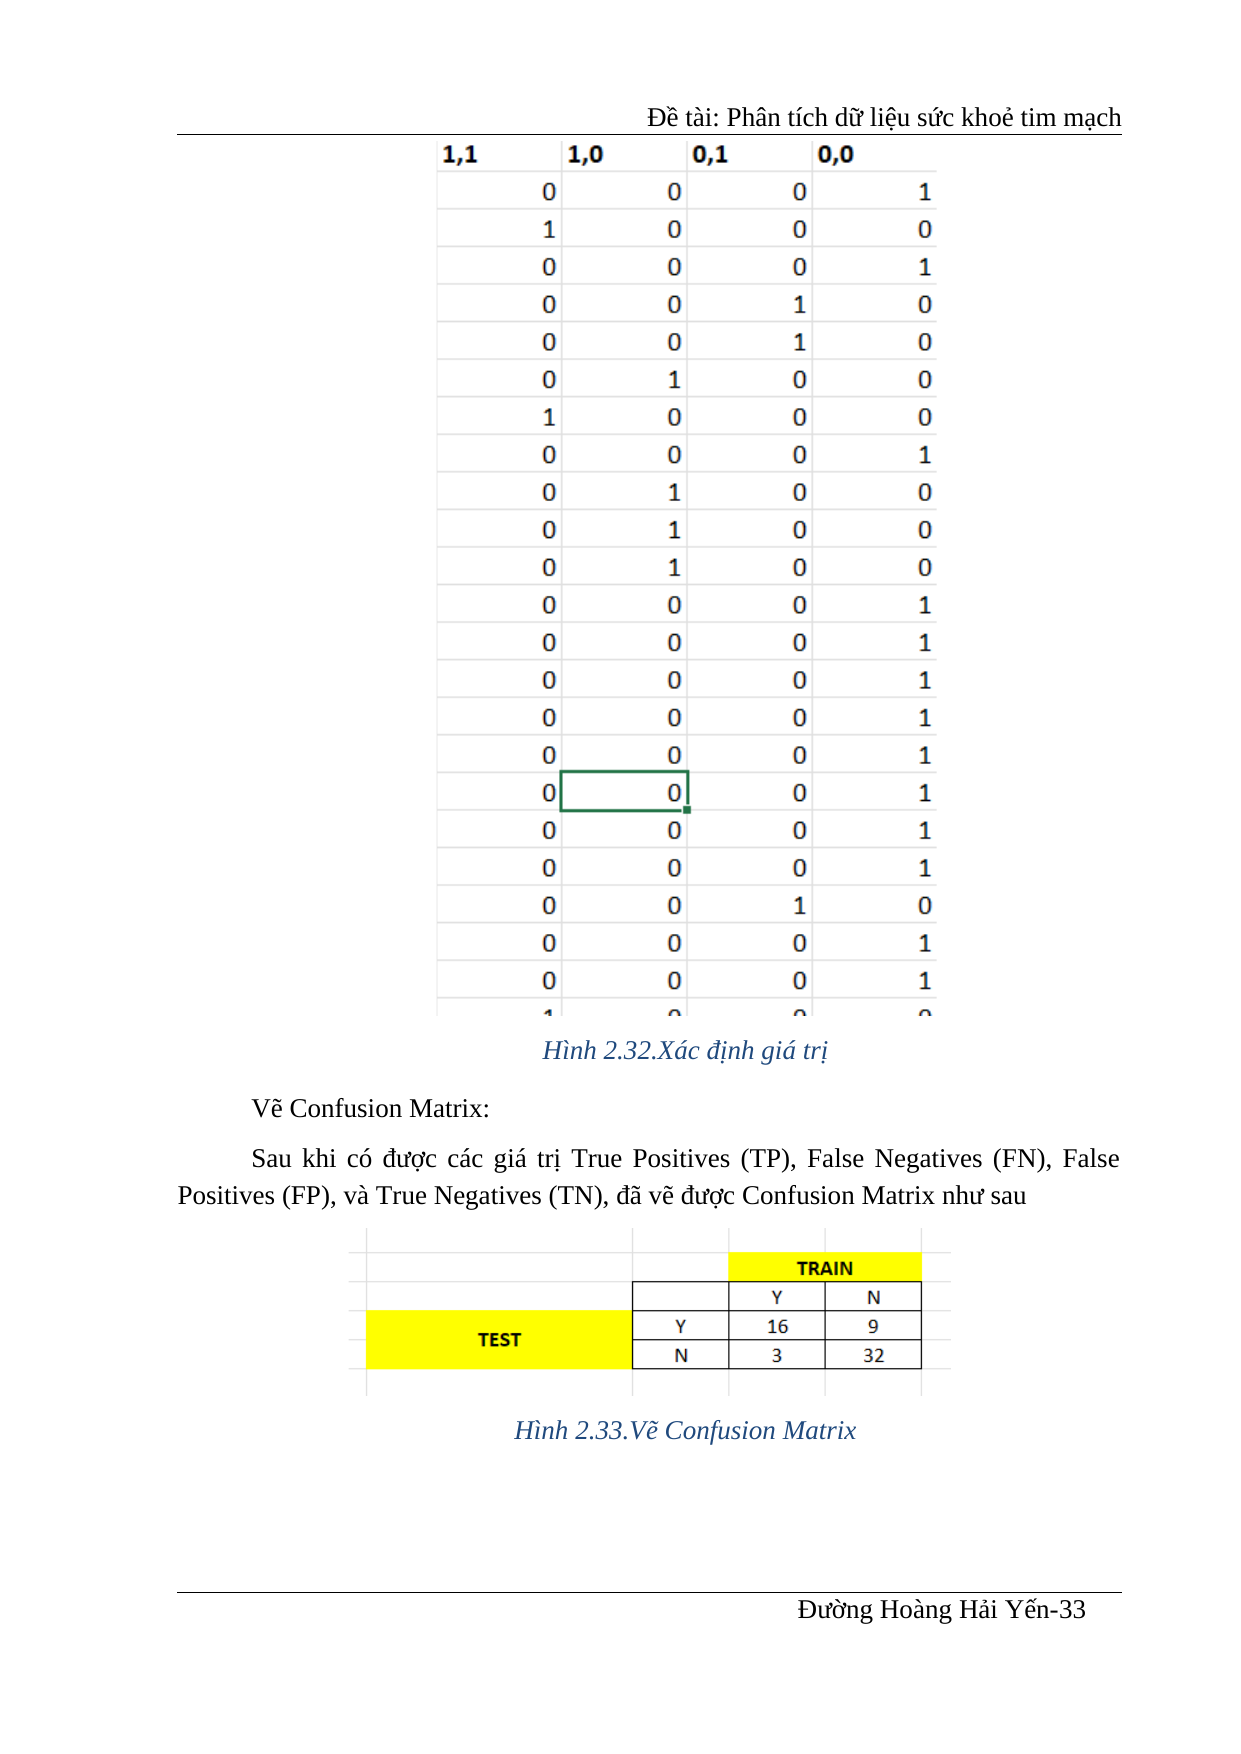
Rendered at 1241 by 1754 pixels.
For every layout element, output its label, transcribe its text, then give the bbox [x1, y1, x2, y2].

text Sau khi có được các giá trị True Positives (TP), False Negatives (FN), False Positives (FP), và True Negatives (TN), đã vẽ được Confusion Matrix như sau [177, 1142, 1122, 1210]
picture [348, 1228, 951, 1396]
picture [436, 141, 937, 1016]
text Hình 2.32.Xác định giá trị [177, 1034, 1122, 1065]
text Vẽ Confusion Matrix: [177, 1092, 1122, 1123]
